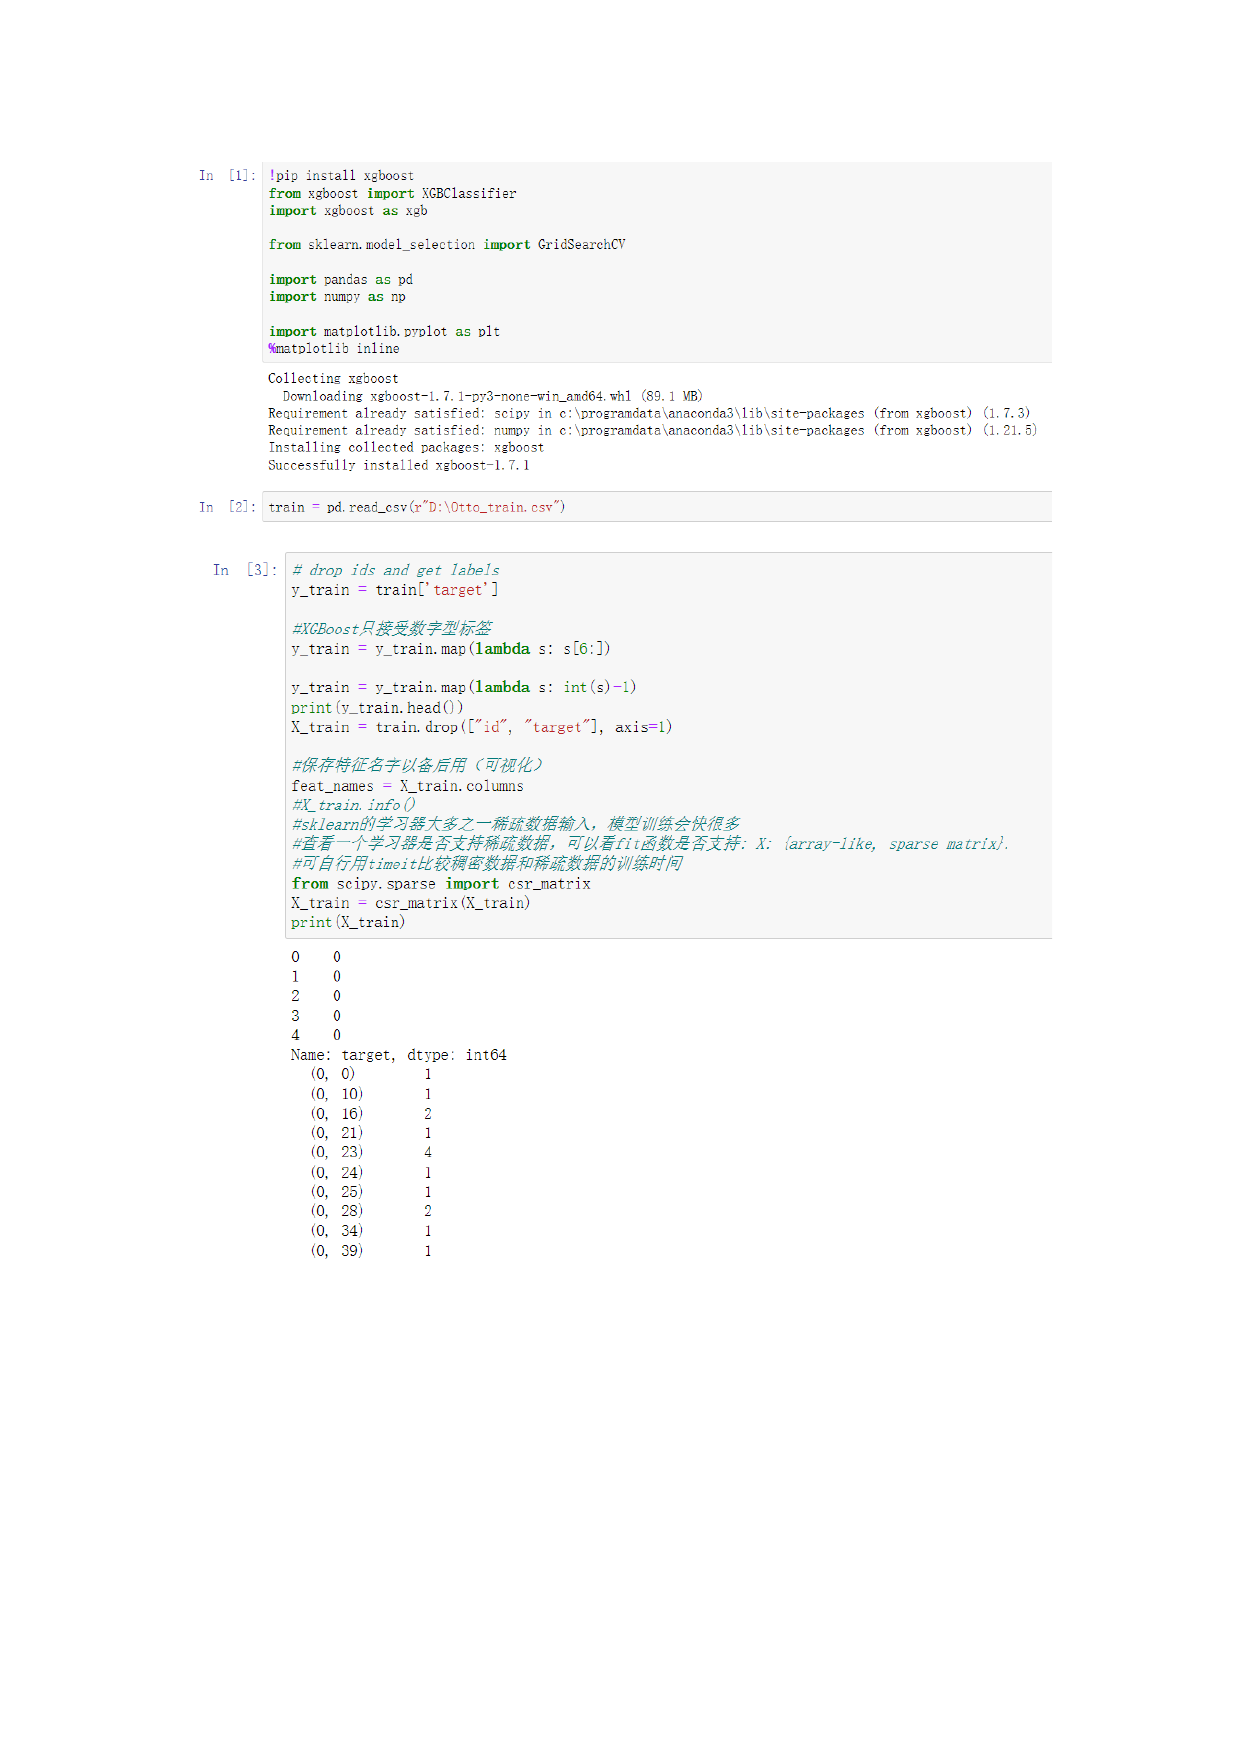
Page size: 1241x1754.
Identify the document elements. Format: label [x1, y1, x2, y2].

picture [187, 162, 1052, 529]
picture [187, 552, 1053, 1261]
